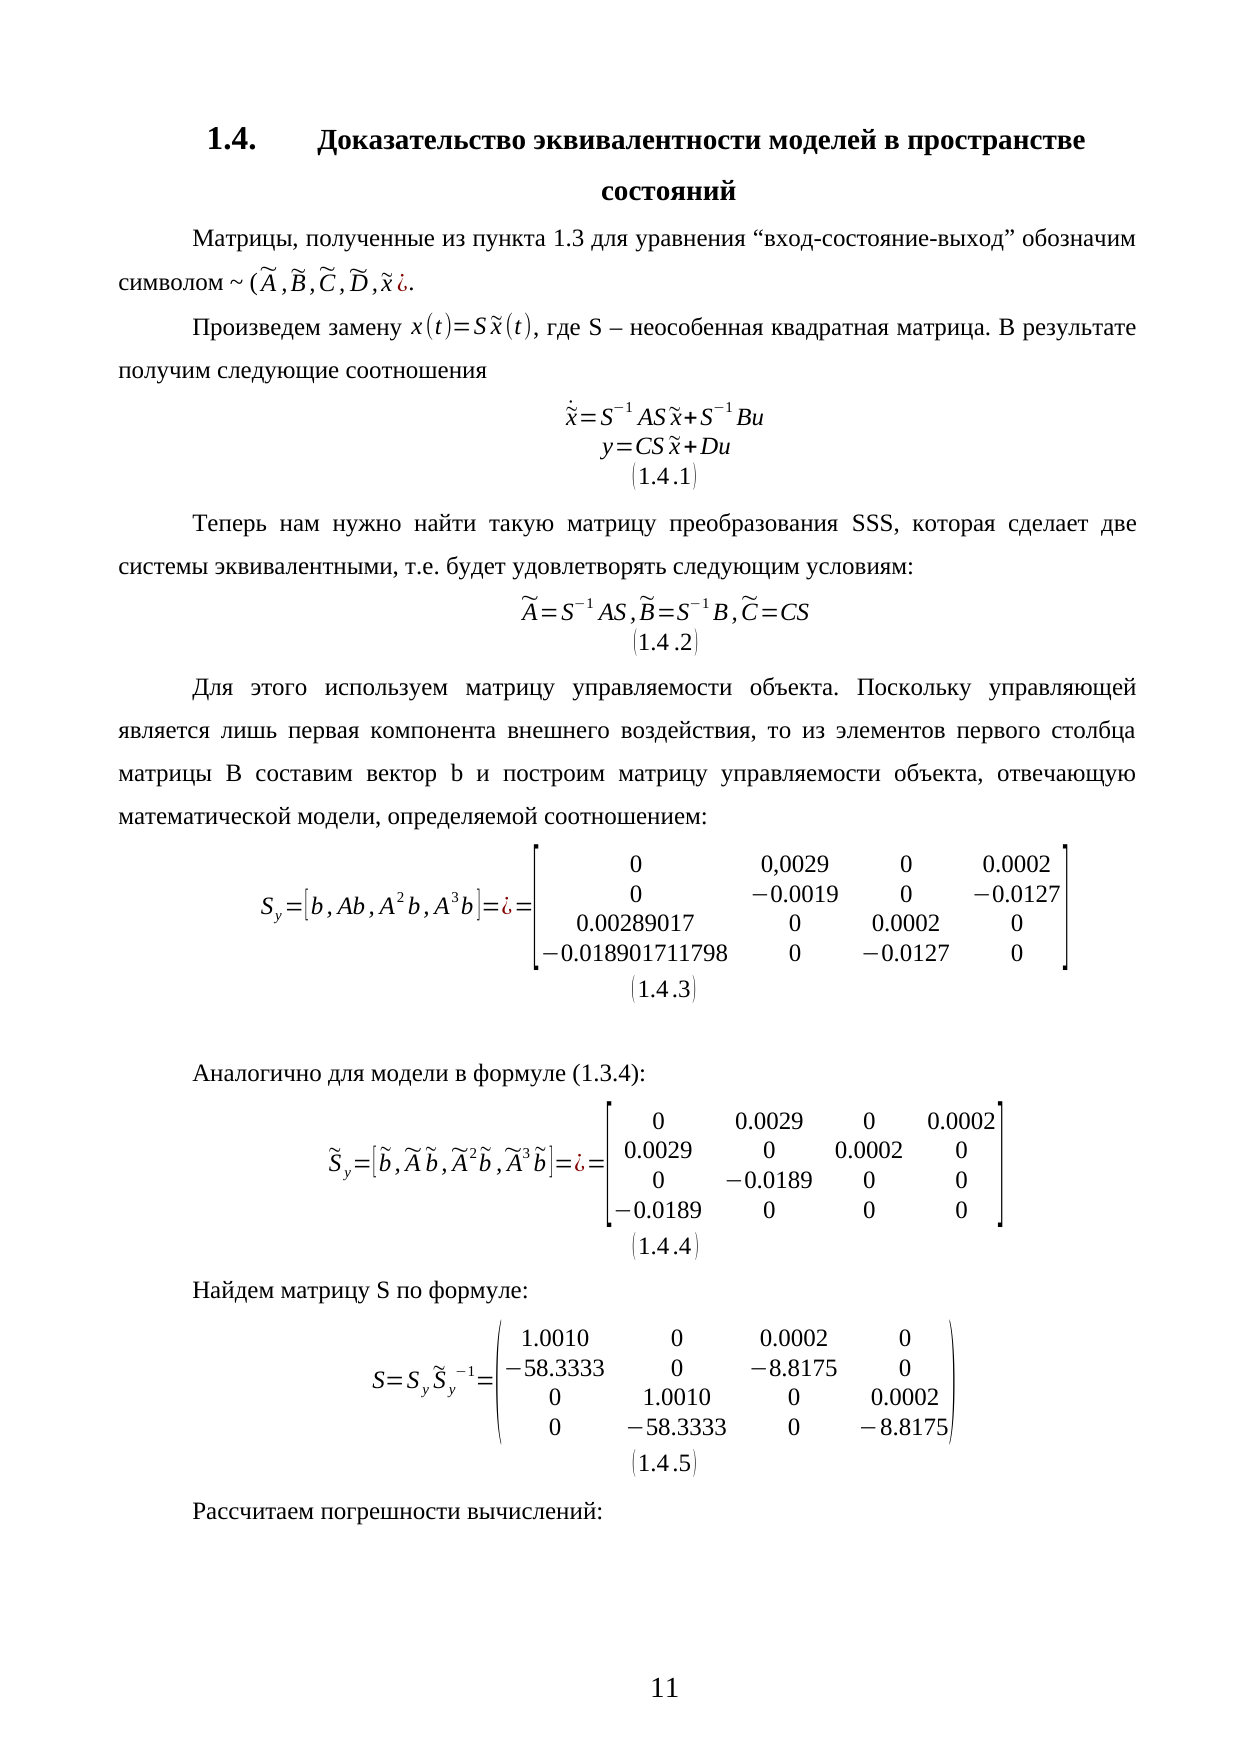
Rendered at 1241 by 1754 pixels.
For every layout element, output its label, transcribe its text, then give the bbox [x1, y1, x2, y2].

text Теперь нам нужно найти такую матрицу преобразования SSS, которая сделает две системы эквивалентными, т.е. будет удовлетворять следующим условиям: [118, 508, 1137, 580]
text Произведем замену , где S – неособенная квадратная матрица. В результате получим следующие соотношения [118, 311, 1137, 384]
text Для этого используем матрицу управляемости объекта. Поскольку управляющей является лишь первая компонента внешнего воздействия, то из элементов первого столбца матрицы B составим вектор b и построим матрицу управляемости объекта, отвечающую математической модели, определяемой соотношением: [118, 672, 1137, 830]
text Аналогично для модели в формуле (1.3.4): [118, 1058, 1137, 1087]
subtitle Доказательство эквивалентности моделей в пространстве состояний [155, 118, 1137, 207]
text Матрицы, полученные из пункта 1.3 для уравнения “вход-состояние-выход” обозначим символом ~ (. [118, 223, 1137, 297]
text Рассчитаем погрешности вычислений: [118, 1496, 1137, 1524]
text Найдем матрицу S по формуле: [118, 1275, 1137, 1304]
